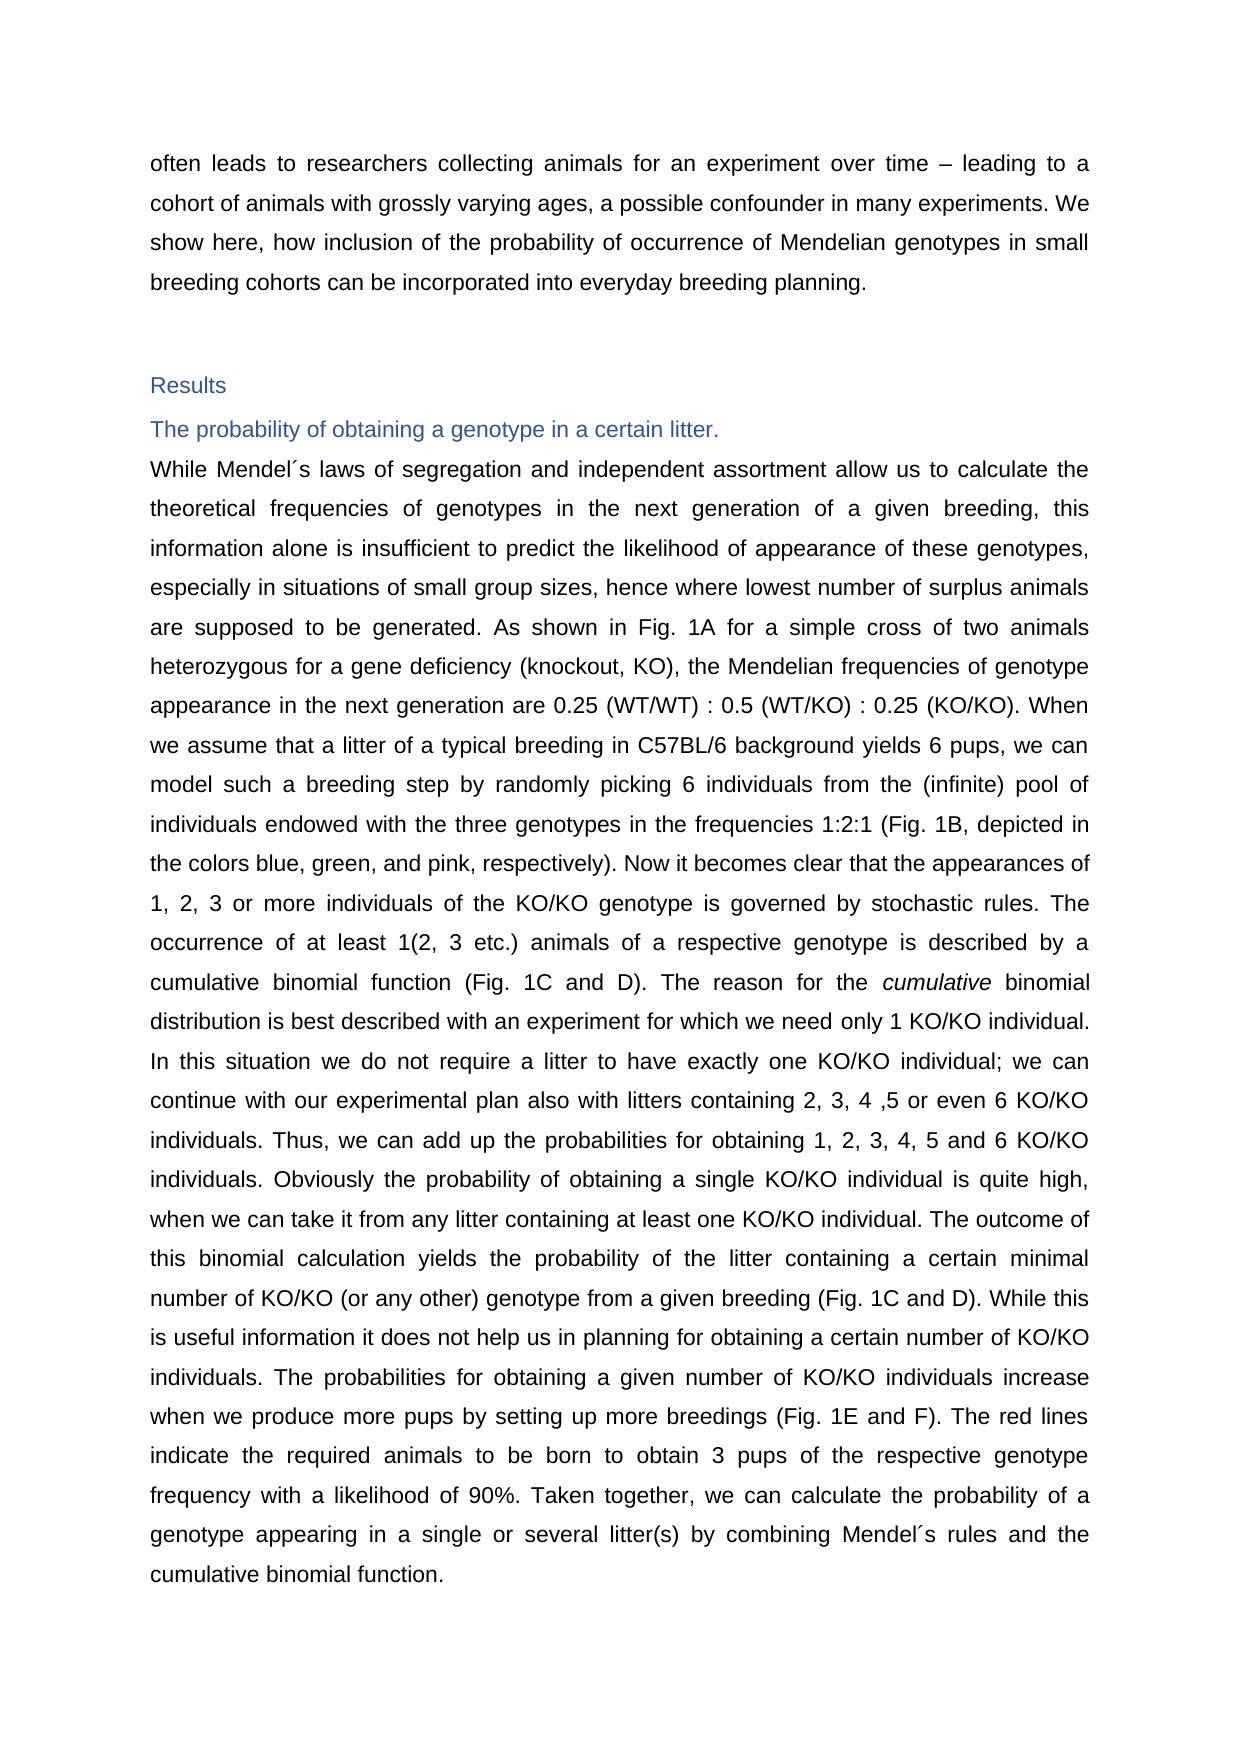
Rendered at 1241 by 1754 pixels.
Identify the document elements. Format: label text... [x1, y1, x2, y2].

subtitle Results [150, 372, 1090, 399]
text While Mendel´s laws of segregation and independent assortment allow us to calculate the theoretical frequencies of genotypes in the next generation of a given breeding, this information alone is insufficient to predict the likelihood of appearance of these genotypes, especially in situations of small group sizes, hence where lowest number of surplus animals are supposed to be generated. As shown in Fig. 1A for a simple cross of two animals heterozygous for a gene deficiency (knockout, KO), the Mendelian frequencies of genotype appearance in the next generation are 0.25 (WT/WT) : 0.5 (WT/KO) : 0.25 (KO/KO). When we assume that a litter of a typical breeding in C57BL/6 background yields 6 pups, we can model such a breeding step by randomly picking 6 individuals from the (infinite) pool of individuals endowed with the three genotypes in the frequencies 1:2:1 (Fig. 1B, depicted in the colors blue, green, and pink, respectively). Now it becomes clear that the appearances of 1, 2, 3 or more individuals of the KO/KO genotype is governed by stochastic rules. The occurrence of at least 1(2, 3 etc.) animals of a respective genotype is described by a cumulative binomial function (Fig. 1C and D). The reason for the cumulative binomial distribution is best described with an experiment for which we need only 1 KO/KO individual. In this situation we do not require a litter to have exactly one KO/KO individual; we can continue with our experimental plan also with litters containing 2, 3, 4 ,5 or even 6 KO/KO individuals. Thus, we can add up the probabilities for obtaining 1, 2, 3, 4, 5 and 6 KO/KO individuals. Obviously the probability of obtaining a single KO/KO individual is quite high, when we can take it from any litter containing at least one KO/KO individual. The outcome of this binomial calculation yields the probability of the litter containing a certain minimal number of KO/KO (or any other) genotype from a given breeding (Fig. 1C and D). While this is useful information it does not help us in planning for obtaining a certain number of KO/KO individuals. The probabilities for obtaining a given number of KO/KO individuals increase when we produce more pups by setting up more breedings (Fig. 1E and F). The red lines indicate the required animals to be born to obtain 3 pups of the respective genotype frequency with a likelihood of 90%. Taken together, we can calculate the probability of a genotype appearing in a single or several litter(s) by combining Mendel´s rules and the cumulative binomial function. [150, 456, 1090, 1587]
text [150, 150, 1090, 295]
subtitle The probability of obtaining a genotype in a certain litter. [150, 416, 1090, 442]
